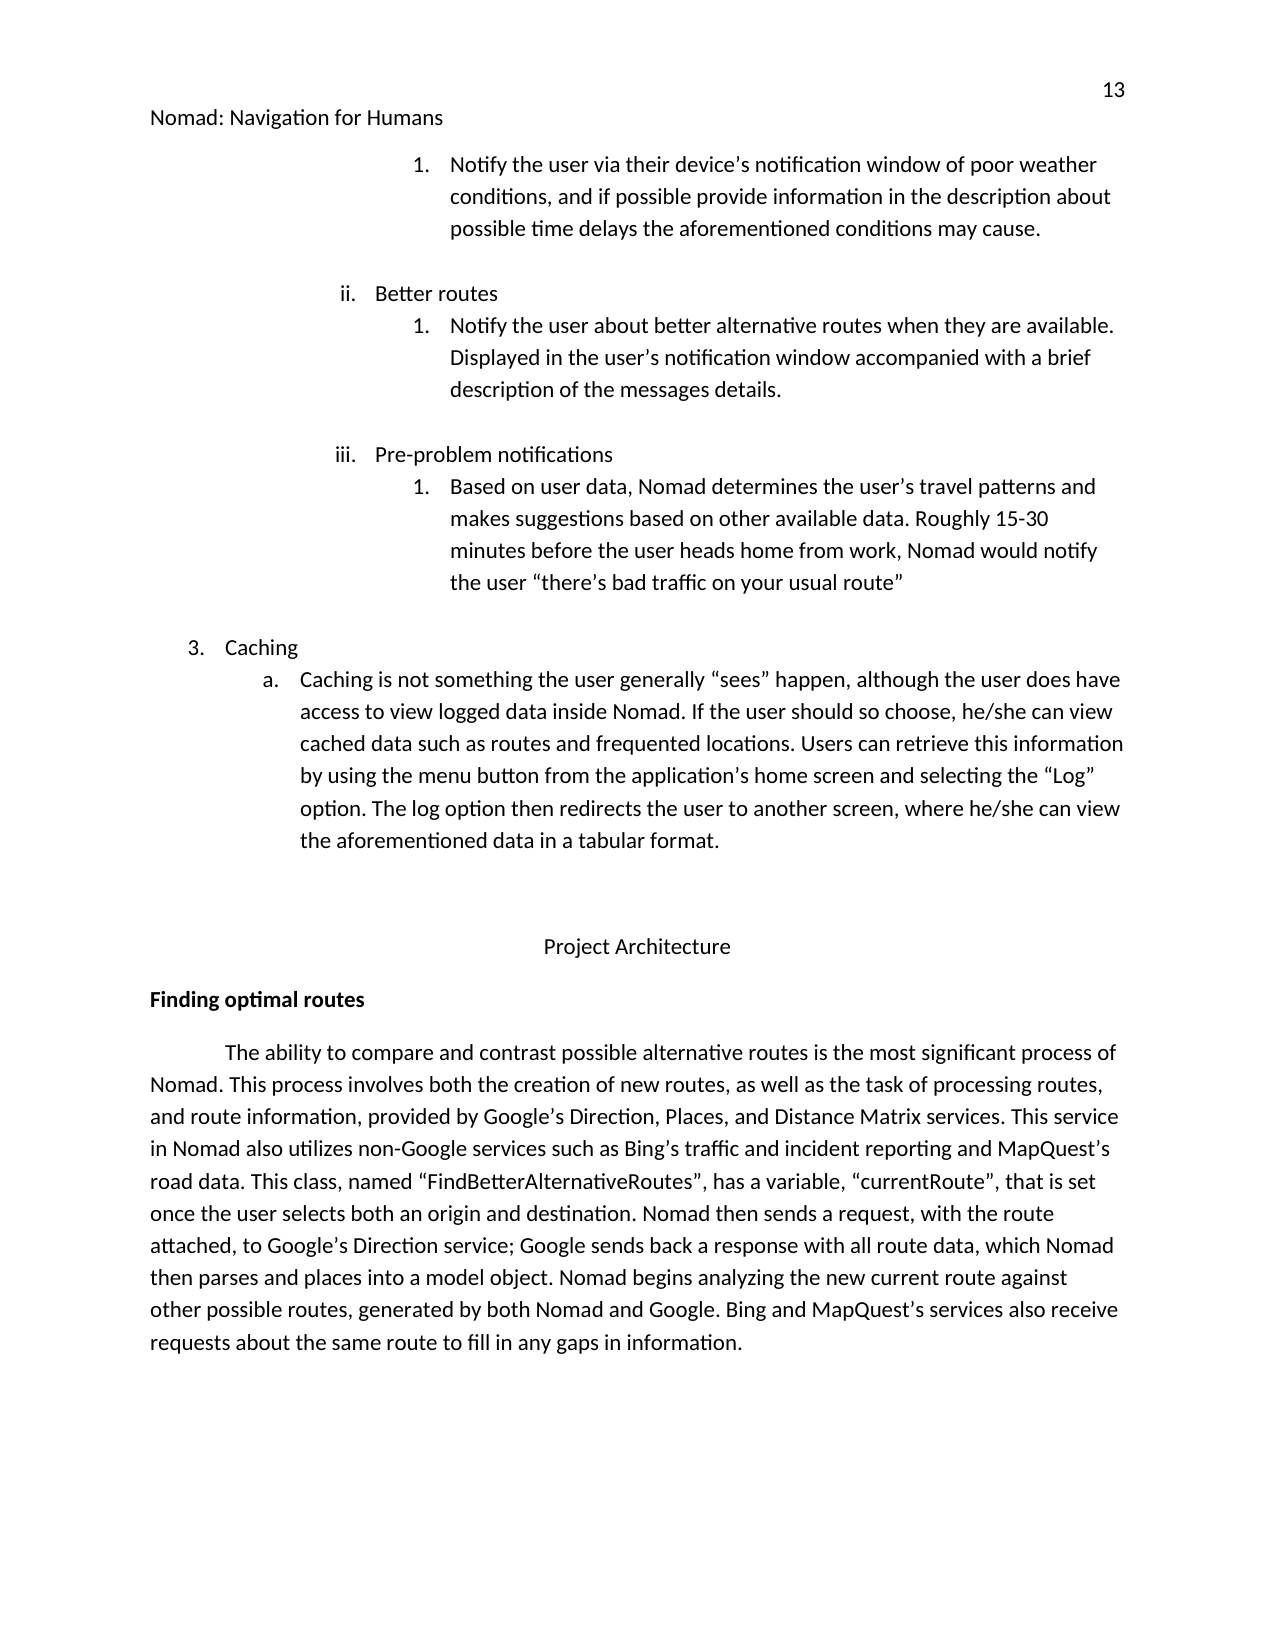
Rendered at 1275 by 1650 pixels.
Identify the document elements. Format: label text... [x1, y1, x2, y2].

text Finding optimal routes [150, 985, 1125, 1013]
text Project Architecture [150, 932, 1125, 960]
list Pre-problem notifications [356, 440, 1125, 468]
text The ability to compare and contrast possible alternative routes is the most significant process of Nomad. This process involves both the creation of new routes, as well as the task of processing routes, and route information, provided by Google’s Direction, Places, and Distance Matrix services. This service in Nomad also utilizes non-Google services such as Bing’s traffic and incident reporting and MapQuest’s road data. This class, named “FindBetterAlternativeRoutes”, has a variable, “currentRoute”, that is set once the user selects both an origin and destination. Nomad then sends a request, with the route attached, to Google’s Direction service; Google sends back a response with all route data, which Nomad then parses and places into a model object. Nomad begins analyzing the new current route against other possible routes, generated by both Nomad and Google. Bing and MapQuest’s services also receive requests about the same route to fill in any gaps in information. [150, 1038, 1125, 1356]
list Caching [187, 633, 1125, 661]
list Notify the user via their device’s notification window of poor weather conditions, and if possible provide information in the description about possible time delays the aforementioned conditions may cause. [412, 150, 1125, 274]
list Caching is not something the user generally “sees” happen, although the user does have access to view logged data inside Nomad. If the user should so choose, he/she can view cached data such as routes and frequented locations. Users can retrieve this information by using the menu button from the application’s home screen and selecting the “Log” option. The log option then redirects the user to another screen, where he/she can view the aforementioned data in a tabular format. [262, 665, 1125, 854]
list Notify the user about better alternative routes when they are available. Displayed in the user’s notification window accompanied with a brief description of the messages details. [412, 311, 1125, 436]
list Based on user data, Nomad determines the user’s travel patterns and makes suggestions based on other available data. Roughly 15-30 minutes before the user heads home from work, Nomad would notify the user “there’s bad traffic on your usual route” [412, 472, 1125, 629]
list Better routes [356, 279, 1125, 307]
